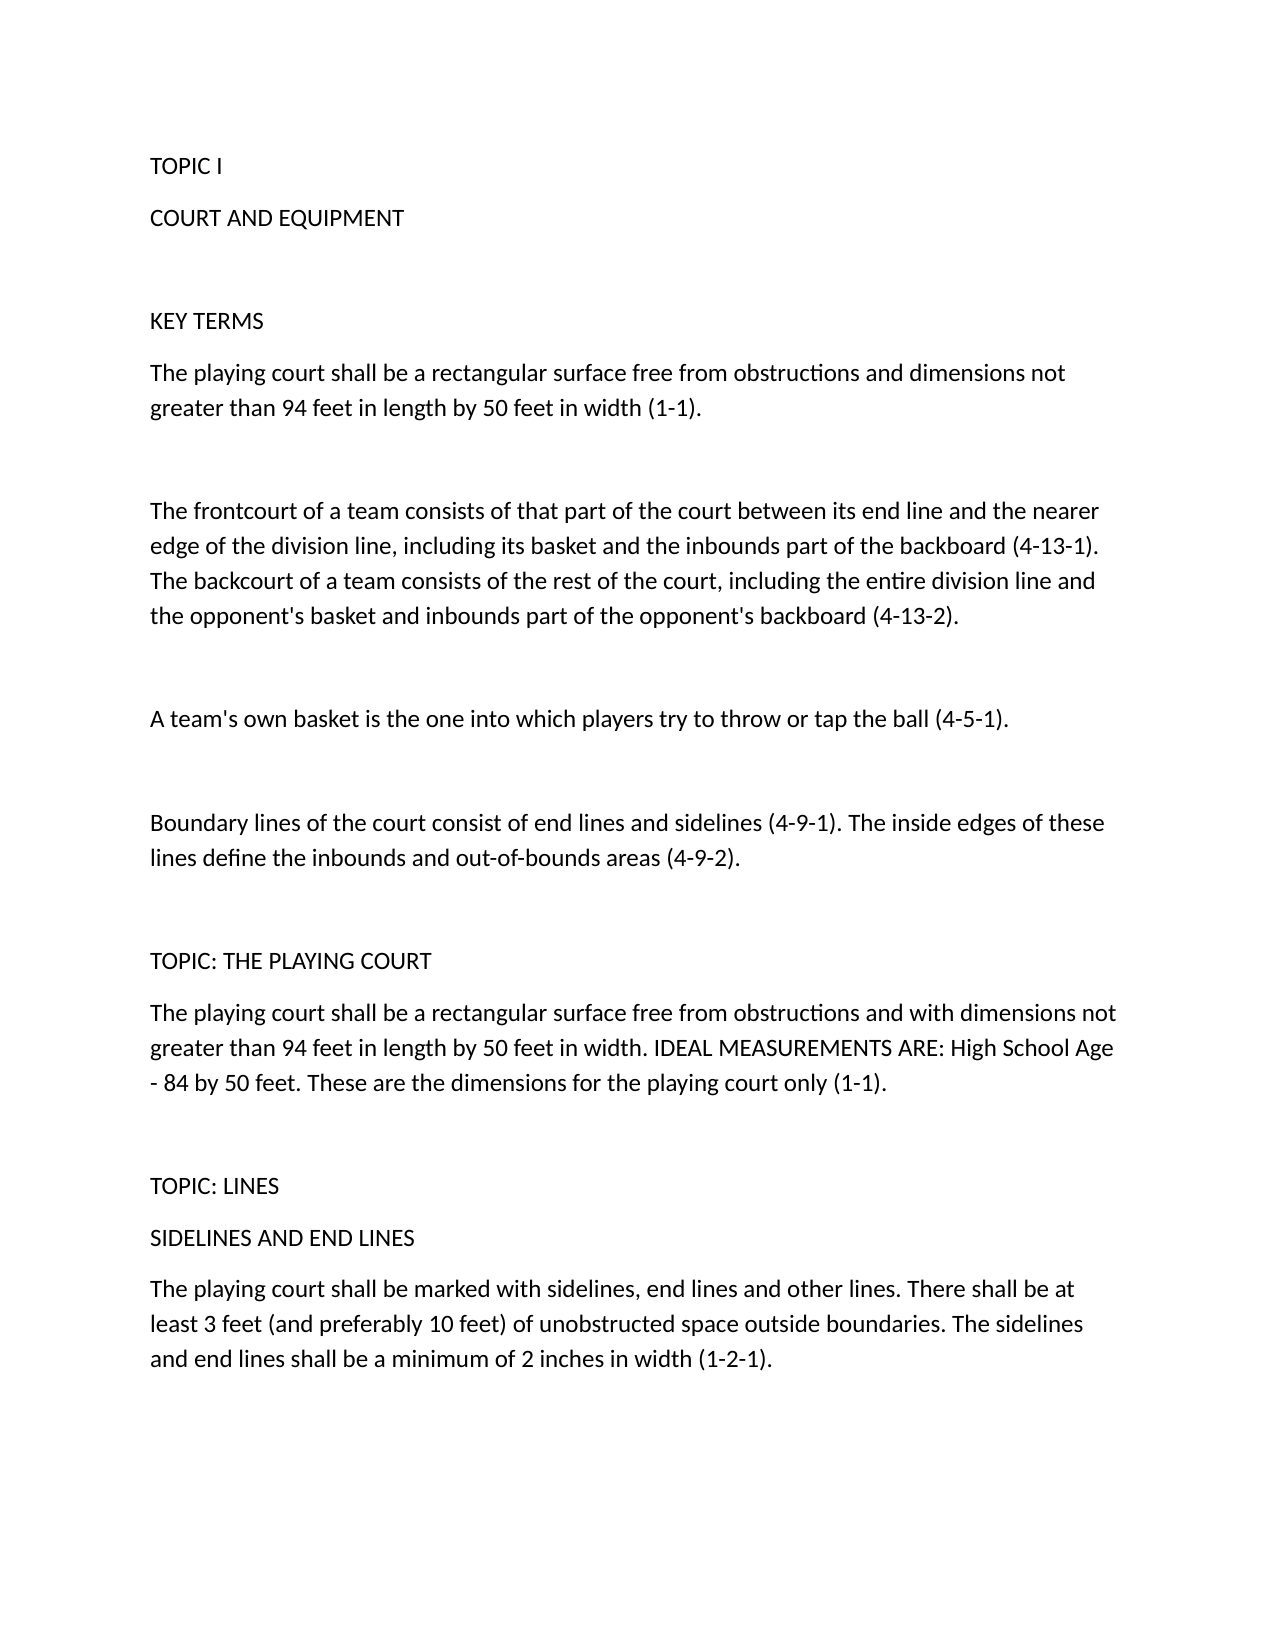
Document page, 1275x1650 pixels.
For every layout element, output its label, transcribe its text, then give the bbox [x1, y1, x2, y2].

text KEY TERMS [150, 305, 1125, 336]
text The frontcourt of a team consists of that part of the court between its end line and the nearer edge of the division line, including its basket and the inbounds part of the backboard (4-13-1). The backcourt of a team consists of the rest of the court, including the entire division line and the opponent's basket and inbounds part of the opponent's backboard (4-13-2). [150, 495, 1125, 631]
text A team's own basket is the one into which players try to throw or tap the ball (4-5-1). [150, 703, 1125, 734]
text TOPIC: THE PLAYING COURT [150, 945, 1125, 976]
text TOPIC I [150, 150, 1125, 181]
text TOPIC: LINES [150, 1170, 1125, 1201]
text The playing court shall be a rectangular surface free from obstructions and with dimensions not greater than 94 feet in length by 50 feet in width. IDEAL MEASUREMENTS ARE: High School Age - 84 by 50 feet. These are the dimensions for the playing court only (1-1). [150, 997, 1125, 1097]
text COURT AND EQUIPMENT [150, 202, 1125, 232]
text SIDELINES AND END LINES [150, 1222, 1125, 1252]
text Boundary lines of the court consist of end lines and sidelines (4-9-1). The inside edges of these lines define the inbounds and out-of-bounds areas (4-9-2). [150, 807, 1125, 872]
text The playing court shall be a rectangular surface free from obstructions and dimensions not greater than 94 feet in length by 50 feet in width (1-1). [150, 357, 1125, 422]
text The playing court shall be marked with sidelines, end lines and other lines. There shall be at least 3 feet (and preferably 10 feet) of unobstructed space outside boundaries. The sidelines and end lines shall be a minimum of 2 inches in width (1-2-1). [150, 1273, 1125, 1374]
